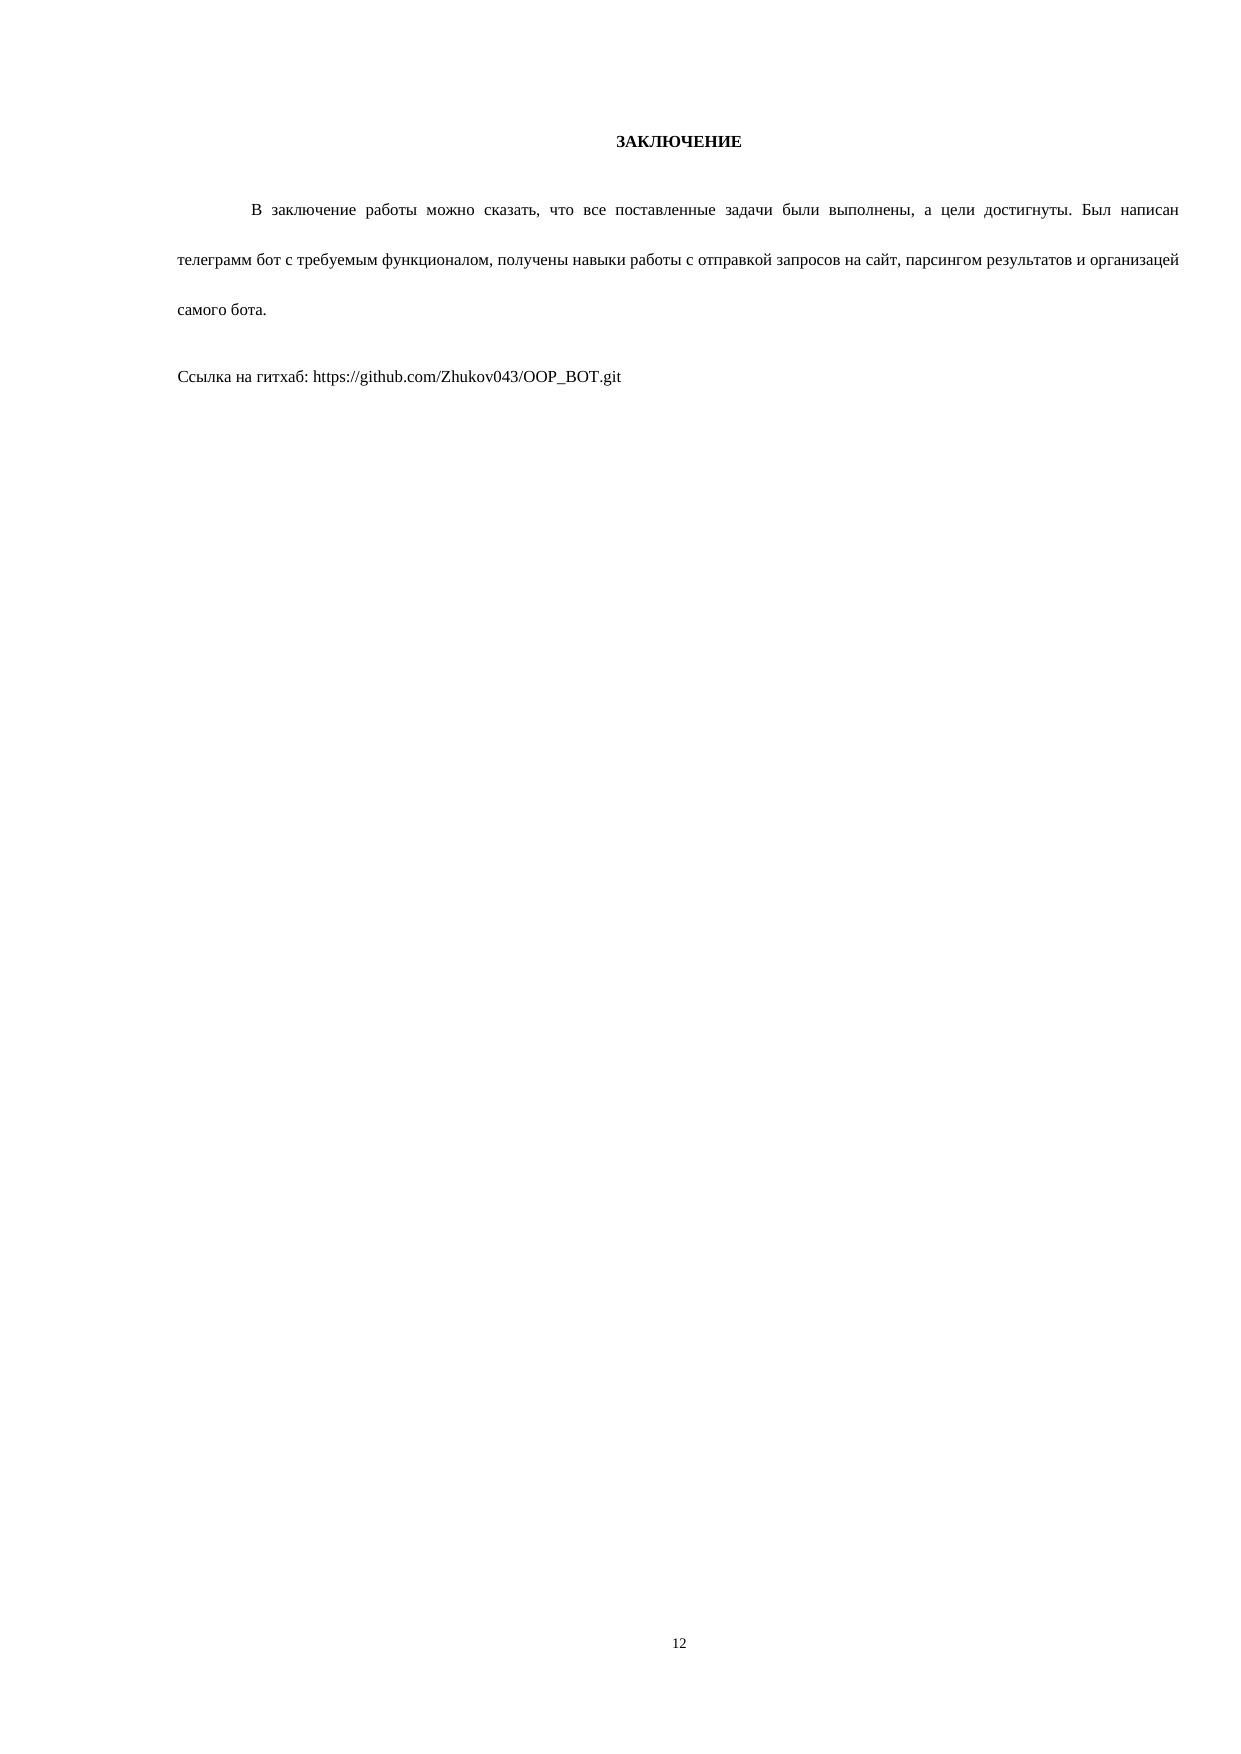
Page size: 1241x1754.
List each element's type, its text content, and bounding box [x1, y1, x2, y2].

text Ссылка на гитхаб: https://github.com/Zhukov043/OOP_BOT.git [177, 353, 1181, 386]
text ЗАКЛЮЧЕНИЕ [177, 118, 1181, 152]
text В заключение работы можно сказать, что все поставленные задачи были выполнены, а цели достигнуты. Был написан телеграмм бот с требуемым функционалом, получены навыки работы с отправкой запросов на сайт, парсингом результатов и организацей самого бота. [177, 185, 1181, 319]
